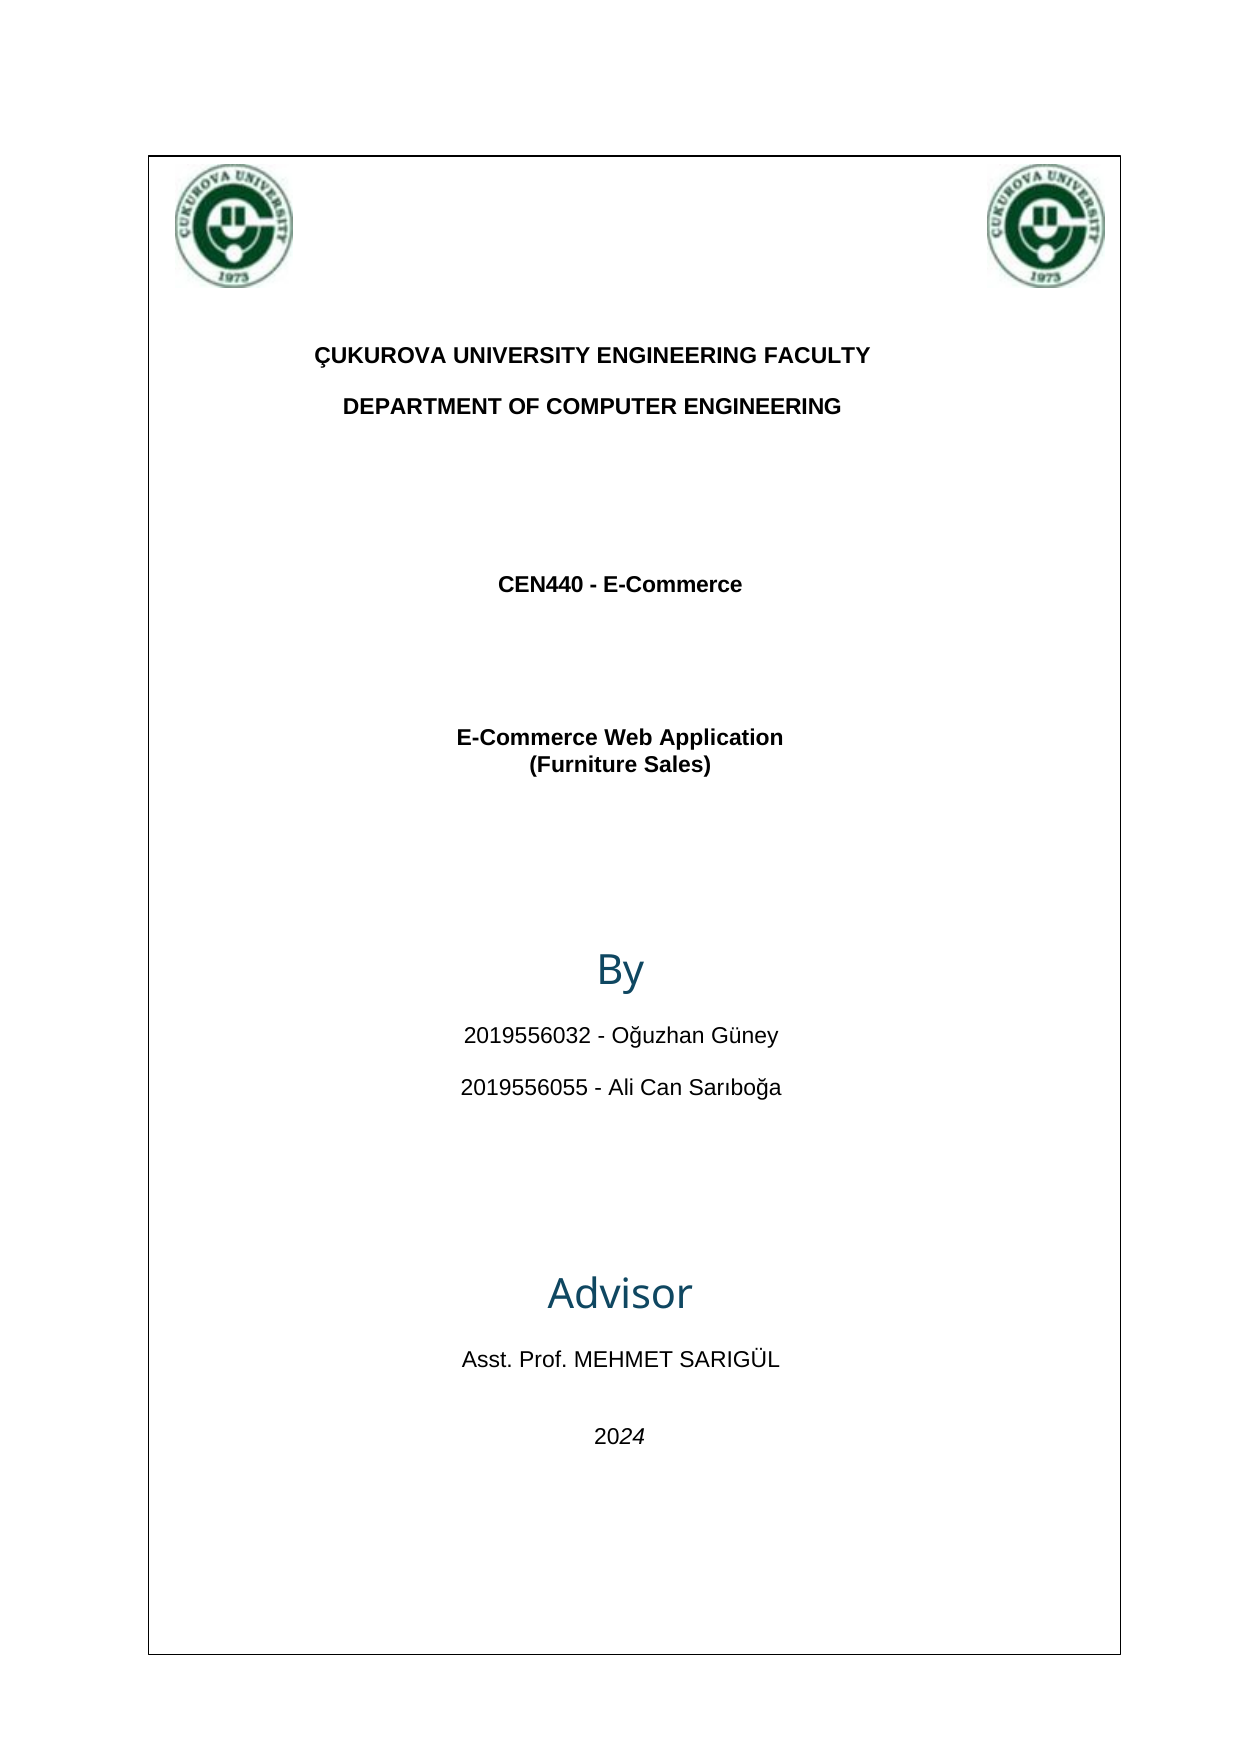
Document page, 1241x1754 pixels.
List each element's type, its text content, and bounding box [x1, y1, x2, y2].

subtitle By [148, 940, 1093, 997]
picture [175, 164, 293, 288]
text ÇUKUROVA UNIVERSITY ENGINEERING FACULTY DEPARTMENT OF COMPUTER ENGINEERING [295, 342, 889, 419]
picture [987, 164, 1105, 288]
text Asst. Prof. MEHMET SARIGÜL [149, 1346, 1093, 1372]
text (Furniture Sales) [148, 751, 1093, 777]
text 2019556055 - Ali Can Sarıboğa [149, 1073, 1093, 1100]
text E-Commerce Web Application [148, 724, 1093, 751]
text CEN440 - E-Commerce [148, 571, 1093, 597]
text 2024 [593, 1372, 648, 1449]
text 2019556032 - Oğuzhan Güney [149, 1022, 1093, 1048]
subtitle Advisor [148, 1264, 1093, 1321]
